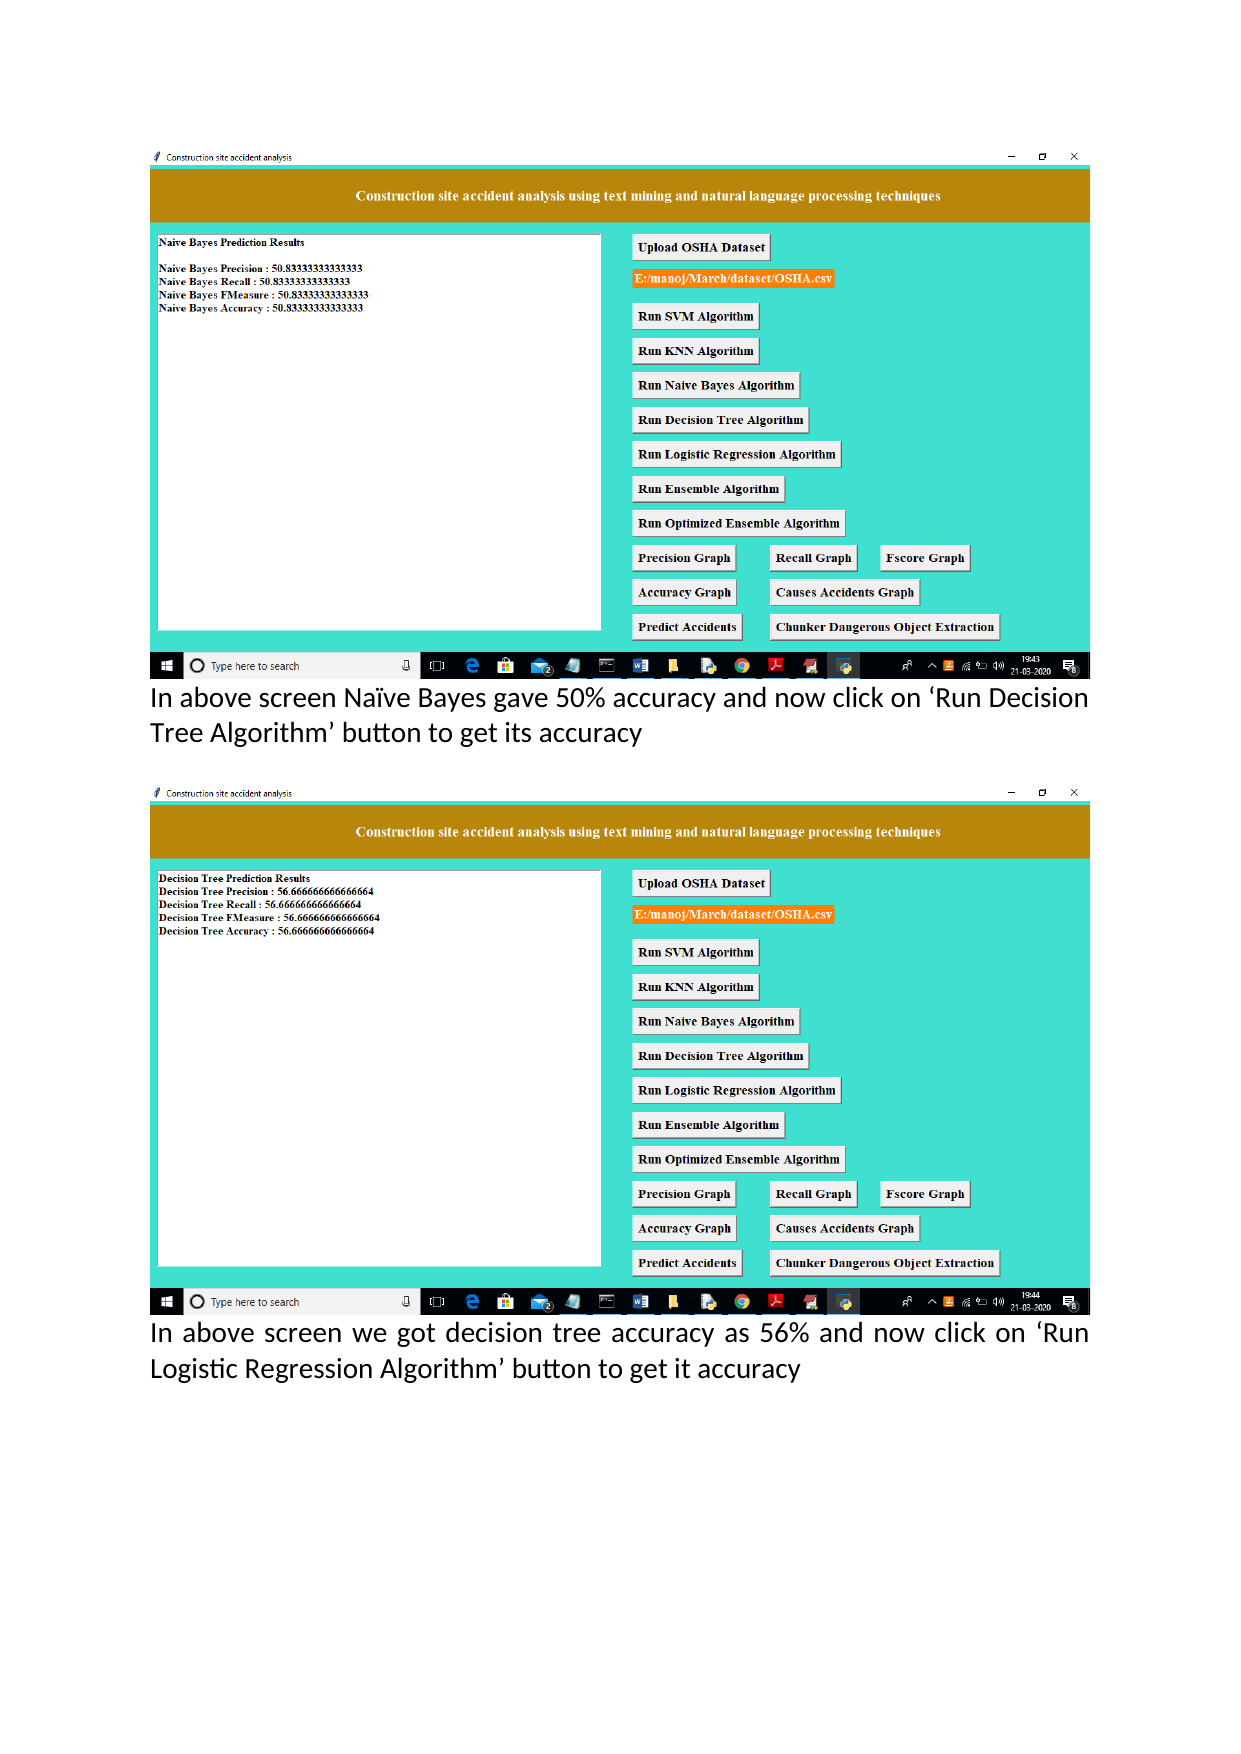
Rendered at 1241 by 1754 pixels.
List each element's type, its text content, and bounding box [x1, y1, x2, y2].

text In above screen we got decision tree accuracy as 56% and now click on ‘Run Logistic Regression Algorithm’ button to get it accuracy [150, 1315, 1090, 1385]
picture [150, 785, 1091, 1315]
picture [150, 150, 1091, 679]
text In above screen Naïve Bayes gave 50% accuracy and now click on ‘Run Decision Tree Algorithm’ button to get its accuracy [150, 679, 1090, 750]
